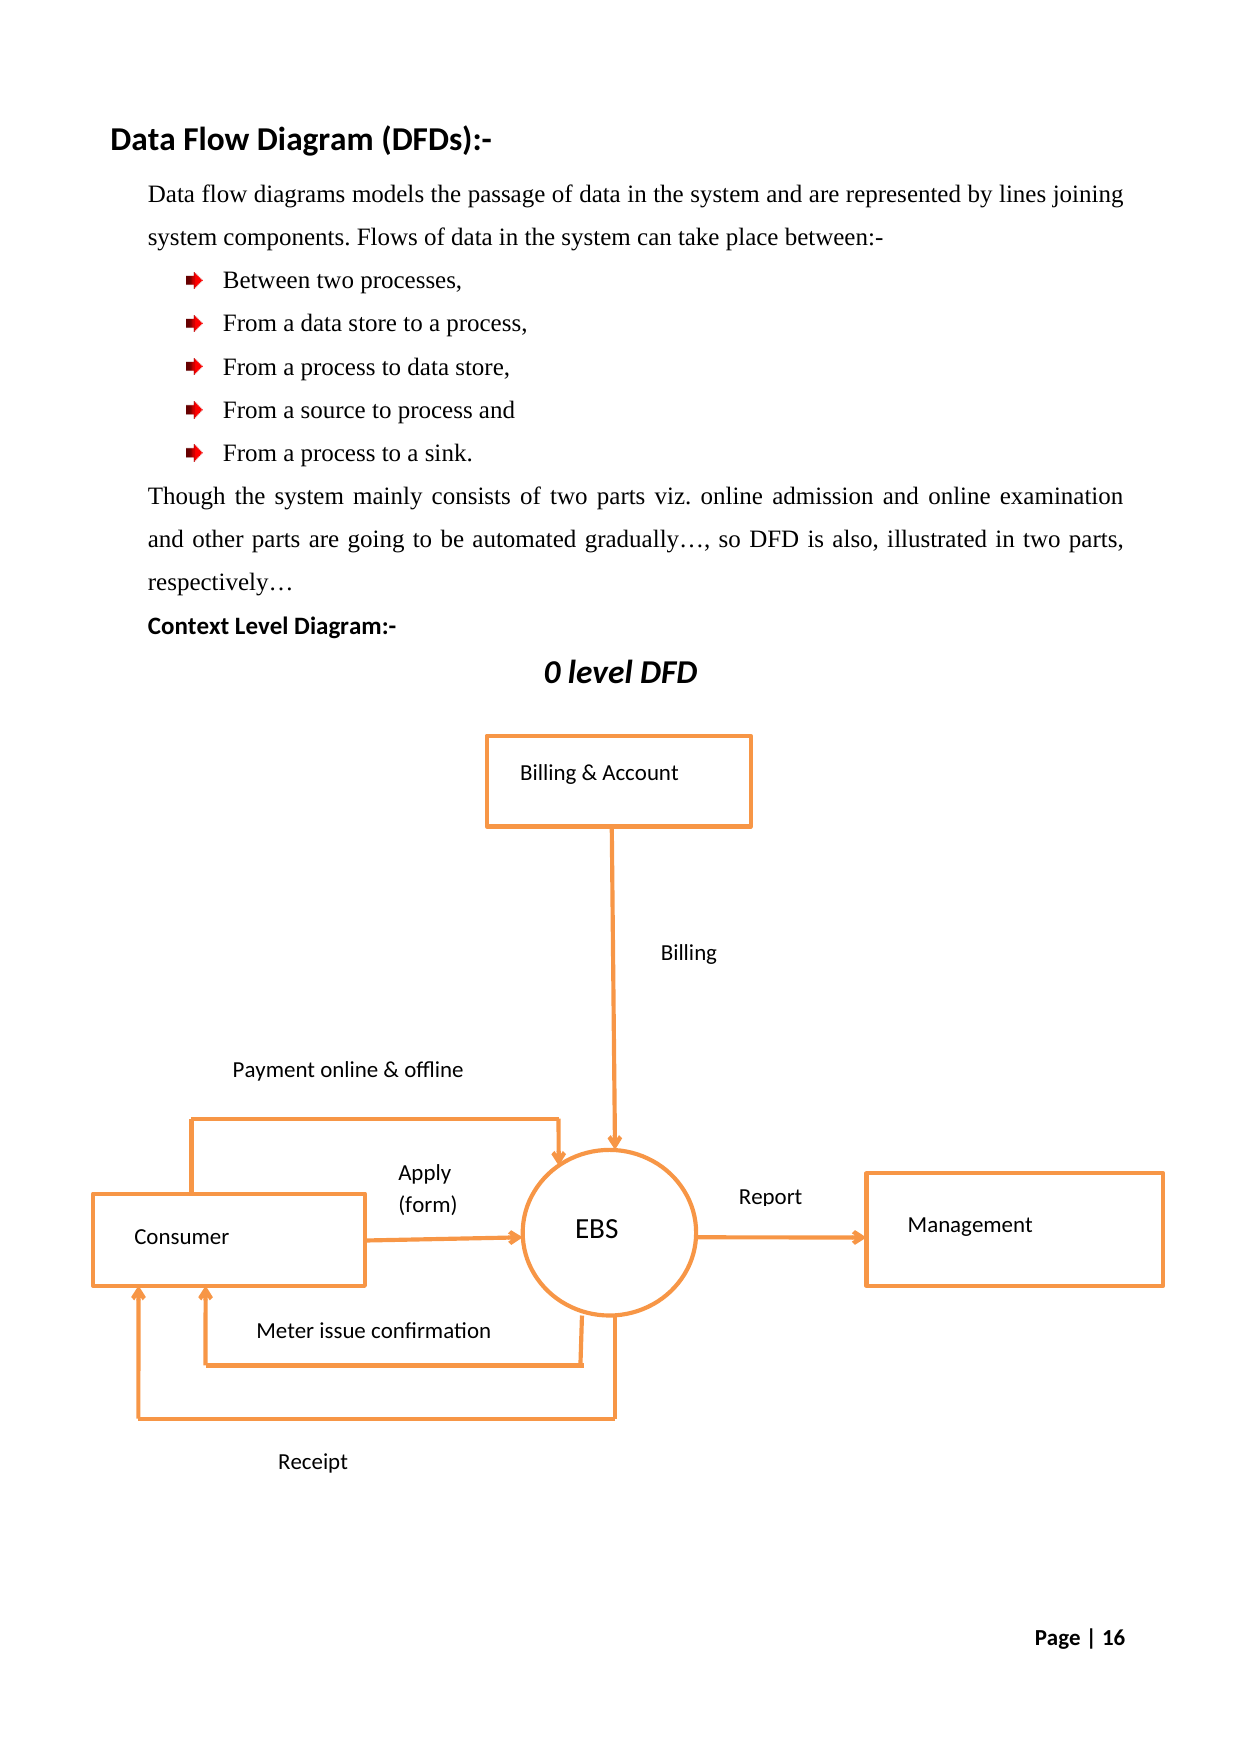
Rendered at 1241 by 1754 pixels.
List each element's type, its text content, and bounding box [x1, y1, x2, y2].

text Data flow diagrams models the passage of data in the system and are represented by lines joining system components. Flows of data in the system can take place between:- [148, 179, 1125, 251]
picture [186, 315, 203, 332]
text Context Level Diagram:- [148, 610, 1125, 641]
picture [186, 272, 203, 289]
list From a data store to a process, [185, 308, 1125, 337]
list From a source to process and [185, 395, 1125, 423]
text Though the system mainly consists of two parts viz. online admission and online examination and other parts are going to be automated gradually…, so DFD is also, illustrated in two parts, respectively… [148, 481, 1125, 596]
picture [186, 358, 203, 375]
text Data Flow Diagram (DFDs):- [110, 118, 1110, 159]
list From a process to a sink. [185, 438, 1125, 467]
picture [186, 401, 203, 419]
list Between two processes, [185, 265, 1125, 294]
picture [186, 444, 203, 462]
list From a process to data store, [185, 352, 1125, 380]
